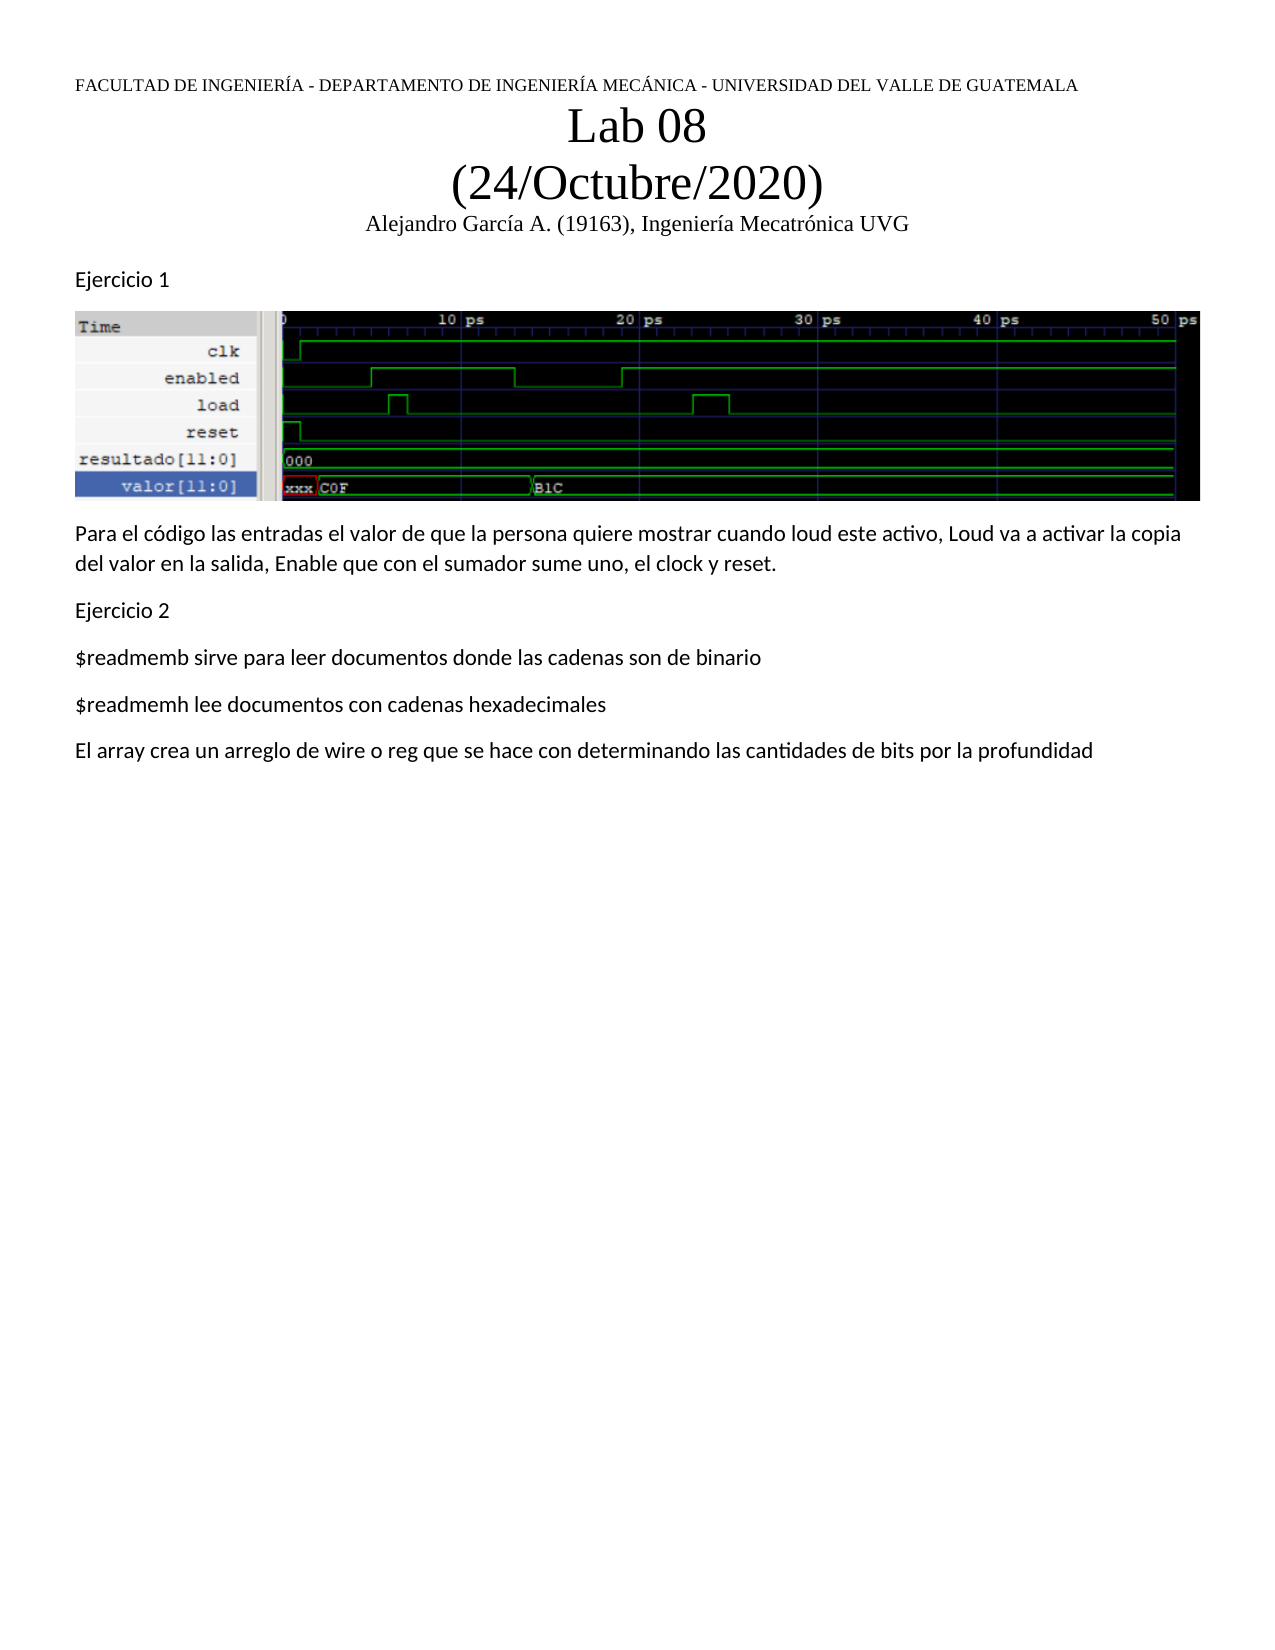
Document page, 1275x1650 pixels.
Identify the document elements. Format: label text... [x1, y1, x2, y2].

picture [75, 311, 1200, 501]
text $readmemb sirve para leer documentos donde las cadenas son de binario [75, 643, 1200, 671]
text El array crea un arreglo de wire o reg que se hace con determinando las cantidades de bits por la profundidad [75, 737, 1200, 765]
text Ejercicio 2 [75, 596, 1200, 624]
text Ejercicio 1 [75, 265, 1200, 293]
text Para el código las entradas el valor de que la persona quiere mostrar cuando loud este activo, Loud va a activar la copia del valor en la salida, Enable que con el sumador sume uno, el clock y reset. [75, 519, 1200, 577]
text $readmemh lee documentos con cadenas hexadecimales [75, 690, 1200, 718]
